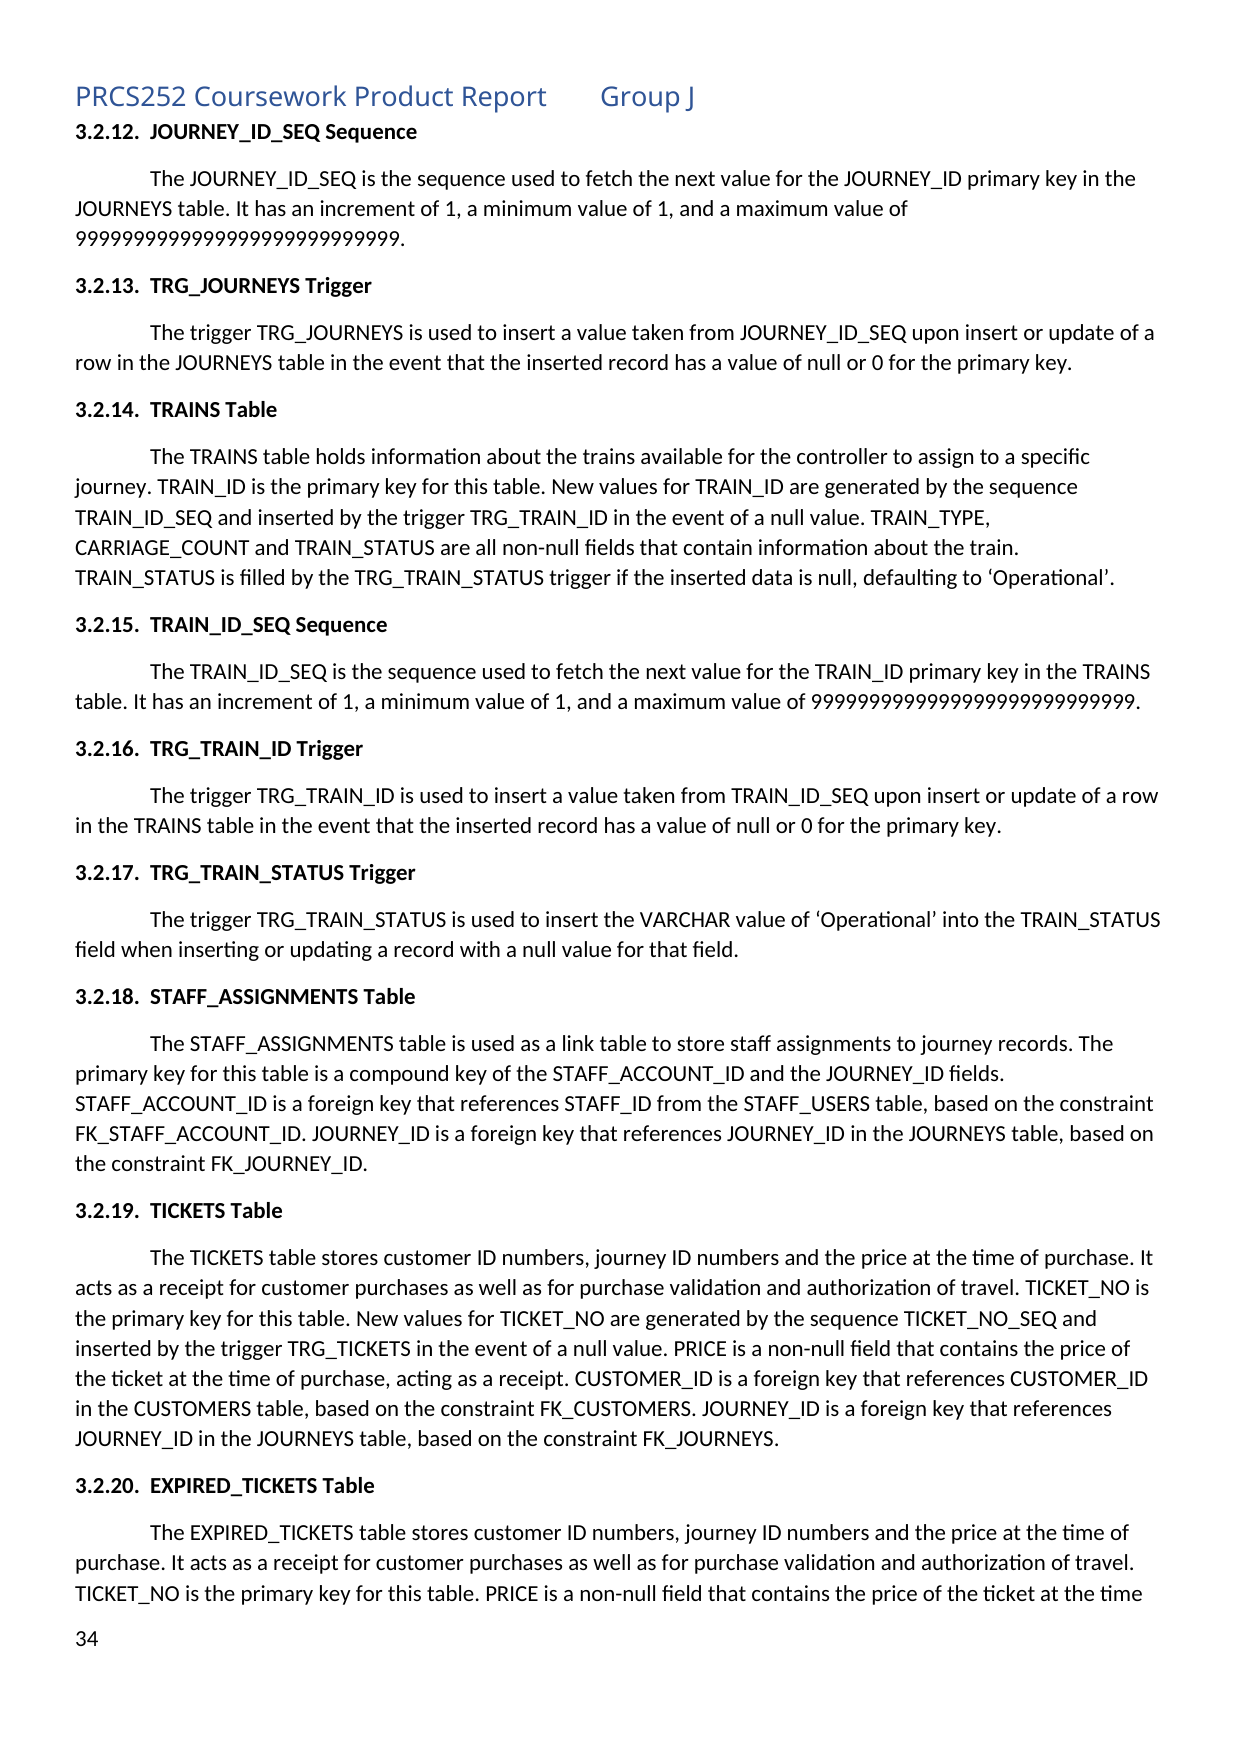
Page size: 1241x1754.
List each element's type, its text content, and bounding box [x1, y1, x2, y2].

list STAFF_ASSIGNMENTS Table [75, 982, 1165, 1010]
text The TRAIN_ID_SEQ is the sequence used to fetch the next value for the TRAIN_ID primary key in the TRAINS table. It has an increment of 1, a minimum value of 1, and a maximum value of 9999999999999999999999999999. [75, 657, 1165, 715]
list TICKETS Table [75, 1196, 1165, 1224]
list TRG_TRAIN_STATUS Trigger [75, 858, 1165, 886]
text The TICKETS table stores customer ID numbers, journey ID numbers and the price at the time of purchase. It acts as a receipt for customer purchases as well as for purchase validation and authorization of travel. TICKET_NO is the primary key for this table. New values for TICKET_NO are generated by the sequence TICKET_NO_SEQ and inserted by the trigger TRG_TICKETS in the event of a null value. PRICE is a non-null field that contains the price of the ticket at the time of purchase, acting as a receipt. CUSTOMER_ID is a foreign key that references CUSTOMER_ID in the CUSTOMERS table, based on the constraint FK_CUSTOMERS. JOURNEY_ID is a foreign key that references JOURNEY_ID in the JOURNEYS table, based on the constraint FK_JOURNEYS. [75, 1243, 1165, 1452]
list EXPIRED_TICKETS Table [75, 1471, 1165, 1499]
text The JOURNEY_ID_SEQ is the sequence used to fetch the next value for the JOURNEY_ID primary key in the JOURNEYS table. It has an increment of 1, a minimum value of 1, and a maximum value of 9999999999999999999999999999. [75, 164, 1165, 252]
list TRG_TRAIN_ID Trigger [75, 734, 1165, 762]
list JOURNEY_ID_SEQ Sequence [75, 117, 1165, 145]
text The trigger TRG_JOURNEYS is used to insert a value taken from JOURNEY_ID_SEQ upon insert or update of a row in the JOURNEYS table in the event that the inserted record has a value of null or 0 for the primary key. [75, 318, 1165, 376]
text The trigger TRG_TRAIN_ID is used to insert a value taken from TRAIN_ID_SEQ upon insert or update of a row in the TRAINS table in the event that the inserted record has a value of null or 0 for the primary key. [75, 781, 1165, 839]
text The trigger TRG_TRAIN_STATUS is used to insert the VARCHAR value of ‘Operational’ into the TRAIN_STATUS field when inserting or updating a record with a null value for that field. [75, 905, 1165, 963]
list TRAINS Table [75, 395, 1165, 423]
text The TRAINS table holds information about the trains available for the controller to assign to a specific journey. TRAIN_ID is the primary key for this table. New values for TRAIN_ID are generated by the sequence TRAIN_ID_SEQ and inserted by the trigger TRG_TRAIN_ID in the event of a null value. TRAIN_TYPE, CARRIAGE_COUNT and TRAIN_STATUS are all non-null fields that contain information about the train. TRAIN_STATUS is filled by the TRG_TRAIN_STATUS trigger if the inserted data is null, defaulting to ‘Operational’. [75, 442, 1165, 591]
list TRAIN_ID_SEQ Sequence [75, 610, 1165, 638]
text The STAFF_ASSIGNMENTS table is used as a link table to store staff assignments to journey records. The primary key for this table is a compound key of the STAFF_ACCOUNT_ID and the JOURNEY_ID fields. STAFF_ACCOUNT_ID is a foreign key that references STAFF_ID from the STAFF_USERS table, based on the constraint FK_STAFF_ACCOUNT_ID. JOURNEY_ID is a foreign key that references JOURNEY_ID in the JOURNEYS table, based on the constraint FK_JOURNEY_ID. [75, 1029, 1165, 1177]
list TRG_JOURNEYS Trigger [75, 271, 1165, 299]
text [75, 1518, 1165, 1607]
